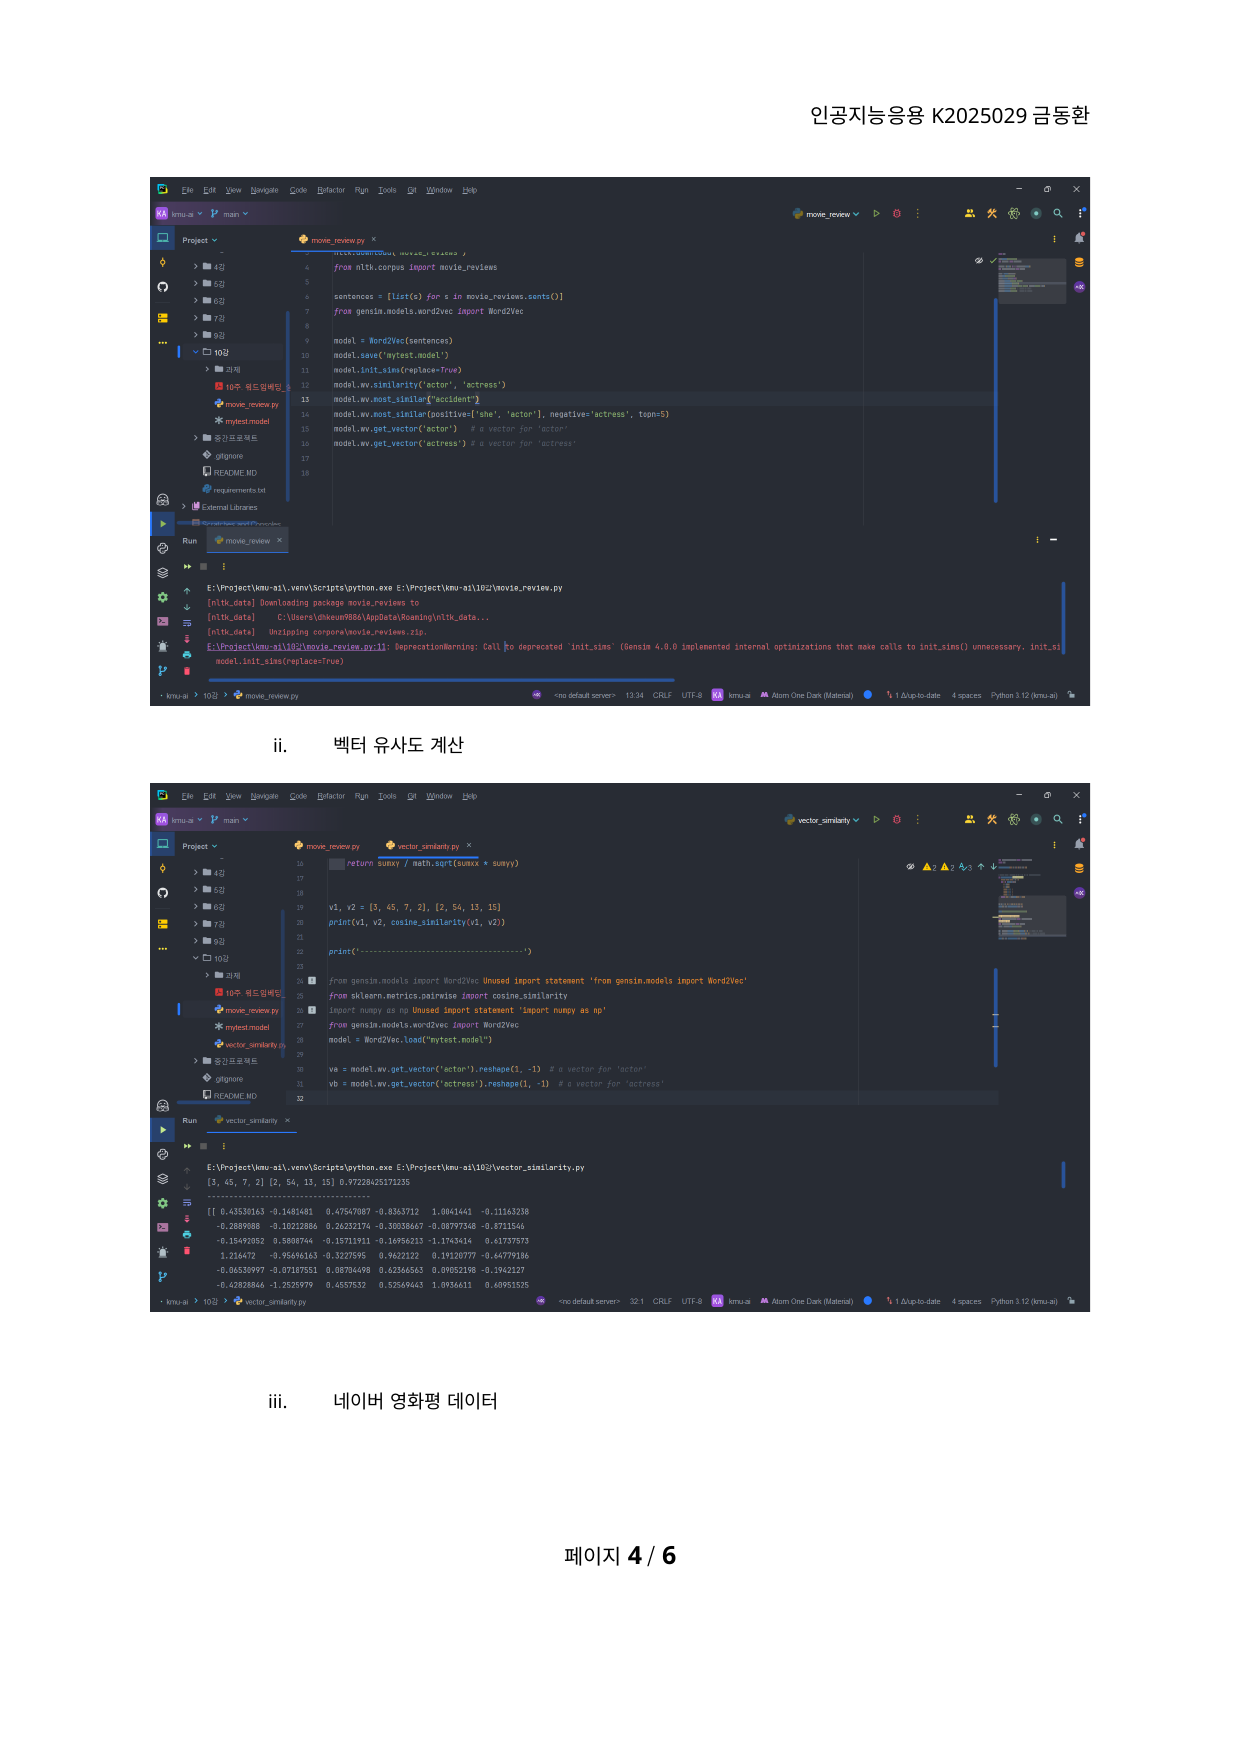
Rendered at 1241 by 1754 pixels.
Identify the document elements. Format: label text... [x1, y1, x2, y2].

list 네이버 영화평 데이터 [287, 1387, 1090, 1414]
picture [150, 783, 1091, 1312]
list 벡터 유사도 계산 [287, 731, 1090, 758]
picture [150, 177, 1091, 706]
